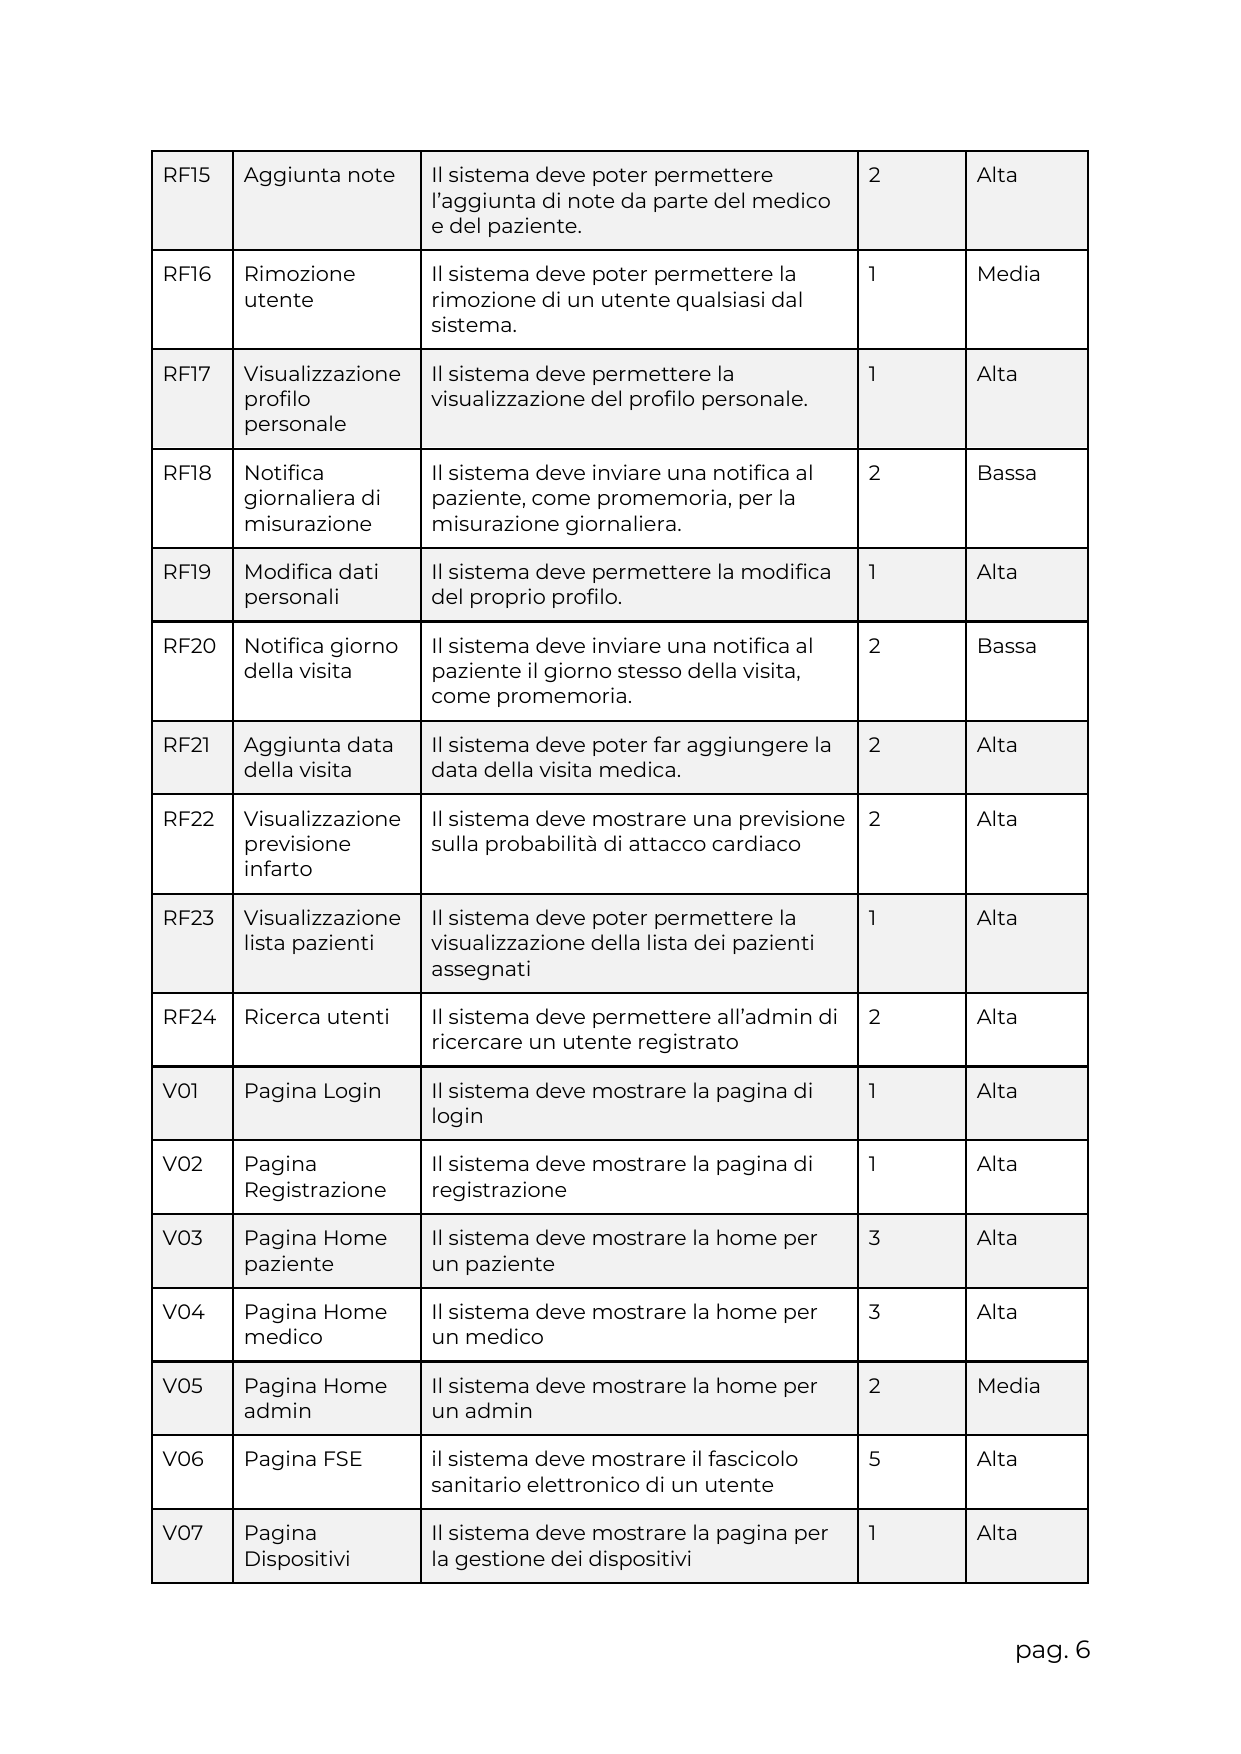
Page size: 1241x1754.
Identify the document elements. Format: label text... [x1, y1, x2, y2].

table_cell Alta [967, 722, 1087, 793]
table_cell V03 [153, 1215, 232, 1287]
table_cell Pagina Home admin [234, 1363, 420, 1434]
table_cell RF17 [153, 350, 232, 447]
table_cell Il sistema deve permettere la modifica del proprio profilo. [422, 549, 857, 620]
table_cell V02 [153, 1141, 232, 1213]
table_cell Il sistema deve mostrare la home per un admin [422, 1363, 857, 1434]
table_cell Il sistema deve inviare una notifica al paziente, come promemoria, per la misurazione giornaliera. [422, 450, 857, 547]
table_cell 2 [859, 623, 965, 719]
table_cell Il sistema deve mostrare la home per un paziente [422, 1215, 857, 1287]
table_cell Bassa [967, 450, 1087, 547]
table_cell Pagina Dispositivi [234, 1510, 420, 1582]
table_cell Pagina FSE [234, 1436, 420, 1508]
table_cell 2 [859, 1363, 965, 1434]
table_cell 1 [859, 1510, 965, 1582]
table_cell RF15 [153, 152, 232, 249]
table_cell 5 [859, 1436, 965, 1508]
table_cell Visualizzazione profilo personale [234, 350, 420, 447]
table_cell 1 [859, 549, 965, 620]
table_cell 2 [859, 994, 965, 1065]
table_cell Il sistema deve mostrare una previsione sulla probabilità di attacco cardiaco [422, 795, 857, 892]
table_cell RF21 [153, 722, 232, 793]
table_cell Il sistema deve inviare una notifica al paziente il giorno stesso della visita, come promemoria. [422, 623, 857, 719]
table_cell Pagina Home medico [234, 1289, 420, 1360]
table_cell Alta [967, 1068, 1087, 1139]
table_cell 2 [859, 152, 965, 249]
table_cell Pagina Home paziente [234, 1215, 420, 1287]
table_cell RF19 [153, 549, 232, 620]
table_cell Il sistema deve permettere all’admin di ricercare un utente registrato [422, 994, 857, 1065]
table_cell Media [967, 1363, 1087, 1434]
table_cell 1 [859, 251, 965, 348]
table_cell Modifica dati personali [234, 549, 420, 620]
table_cell V04 [153, 1289, 232, 1360]
table_cell 2 [859, 450, 965, 547]
table_cell 2 [859, 795, 965, 892]
table_cell Visualizzazione lista pazienti [234, 895, 420, 992]
table_cell Alta [967, 1141, 1087, 1213]
table_cell RF16 [153, 251, 232, 348]
table_cell Il sistema deve mostrare la pagina di registrazione [422, 1141, 857, 1213]
table_cell RF24 [153, 994, 232, 1065]
table_cell RF23 [153, 895, 232, 992]
table_cell Il sistema deve mostrare la home per un medico [422, 1289, 857, 1360]
table_cell Visualizzazione previsione infarto [234, 795, 420, 892]
table_cell Notifica giorno della visita [234, 623, 420, 719]
table_cell Alta [967, 549, 1087, 620]
table_cell V07 [153, 1510, 232, 1582]
table_cell Il sistema deve poter permettere la rimozione di un utente qualsiasi dal sistema. [422, 251, 857, 348]
table_cell RF20 [153, 623, 232, 719]
table_cell Alta [967, 1436, 1087, 1508]
table_cell V06 [153, 1436, 232, 1508]
table_cell Pagina Registrazione [234, 1141, 420, 1213]
table_cell 3 [859, 1215, 965, 1287]
table_cell Alta [967, 994, 1087, 1065]
table_cell 1 [859, 895, 965, 992]
table_cell Notifica giornaliera di misurazione [234, 450, 420, 547]
table_cell Alta [967, 895, 1087, 992]
table_cell Alta [967, 152, 1087, 249]
table_cell Alta [967, 1289, 1087, 1360]
table_cell Alta [967, 1215, 1087, 1287]
table_cell RF22 [153, 795, 232, 892]
table_cell Aggiunta note [234, 152, 420, 249]
table_cell Il sistema deve poter permettere la visualizzazione della lista dei pazienti assegnati [422, 895, 857, 992]
table_cell Media [967, 251, 1087, 348]
table_cell Bassa [967, 623, 1087, 719]
table_cell 1 [859, 350, 965, 447]
table_cell 3 [859, 1289, 965, 1360]
table_cell V05 [153, 1363, 232, 1434]
table_cell Il sistema deve mostrare la pagina di login [422, 1068, 857, 1139]
table_cell 2 [859, 722, 965, 793]
table_cell Il sistema deve poter permettere l’aggiunta di note da parte del medico e del paziente. [422, 152, 857, 249]
table_cell V01 [153, 1068, 232, 1139]
table_cell Ricerca utenti [234, 994, 420, 1065]
table_cell Il sistema deve permettere la visualizzazione del profilo personale. [422, 350, 857, 447]
table_cell Alta [967, 1510, 1087, 1582]
table_cell Pagina Login [234, 1068, 420, 1139]
table_cell Alta [967, 350, 1087, 447]
table_cell Rimozione utente [234, 251, 420, 348]
table_cell Aggiunta data della visita [234, 722, 420, 793]
table_cell Il sistema deve mostrare la pagina per la gestione dei dispositivi [422, 1510, 857, 1582]
table_cell il sistema deve mostrare il fascicolo sanitario elettronico di un utente [422, 1436, 857, 1508]
table_cell Il sistema deve poter far aggiungere la data della visita medica. [422, 722, 857, 793]
table_cell Alta [967, 795, 1087, 892]
table_cell RF18 [153, 450, 232, 547]
table_cell 1 [859, 1068, 965, 1139]
table_cell 1 [859, 1141, 965, 1213]
